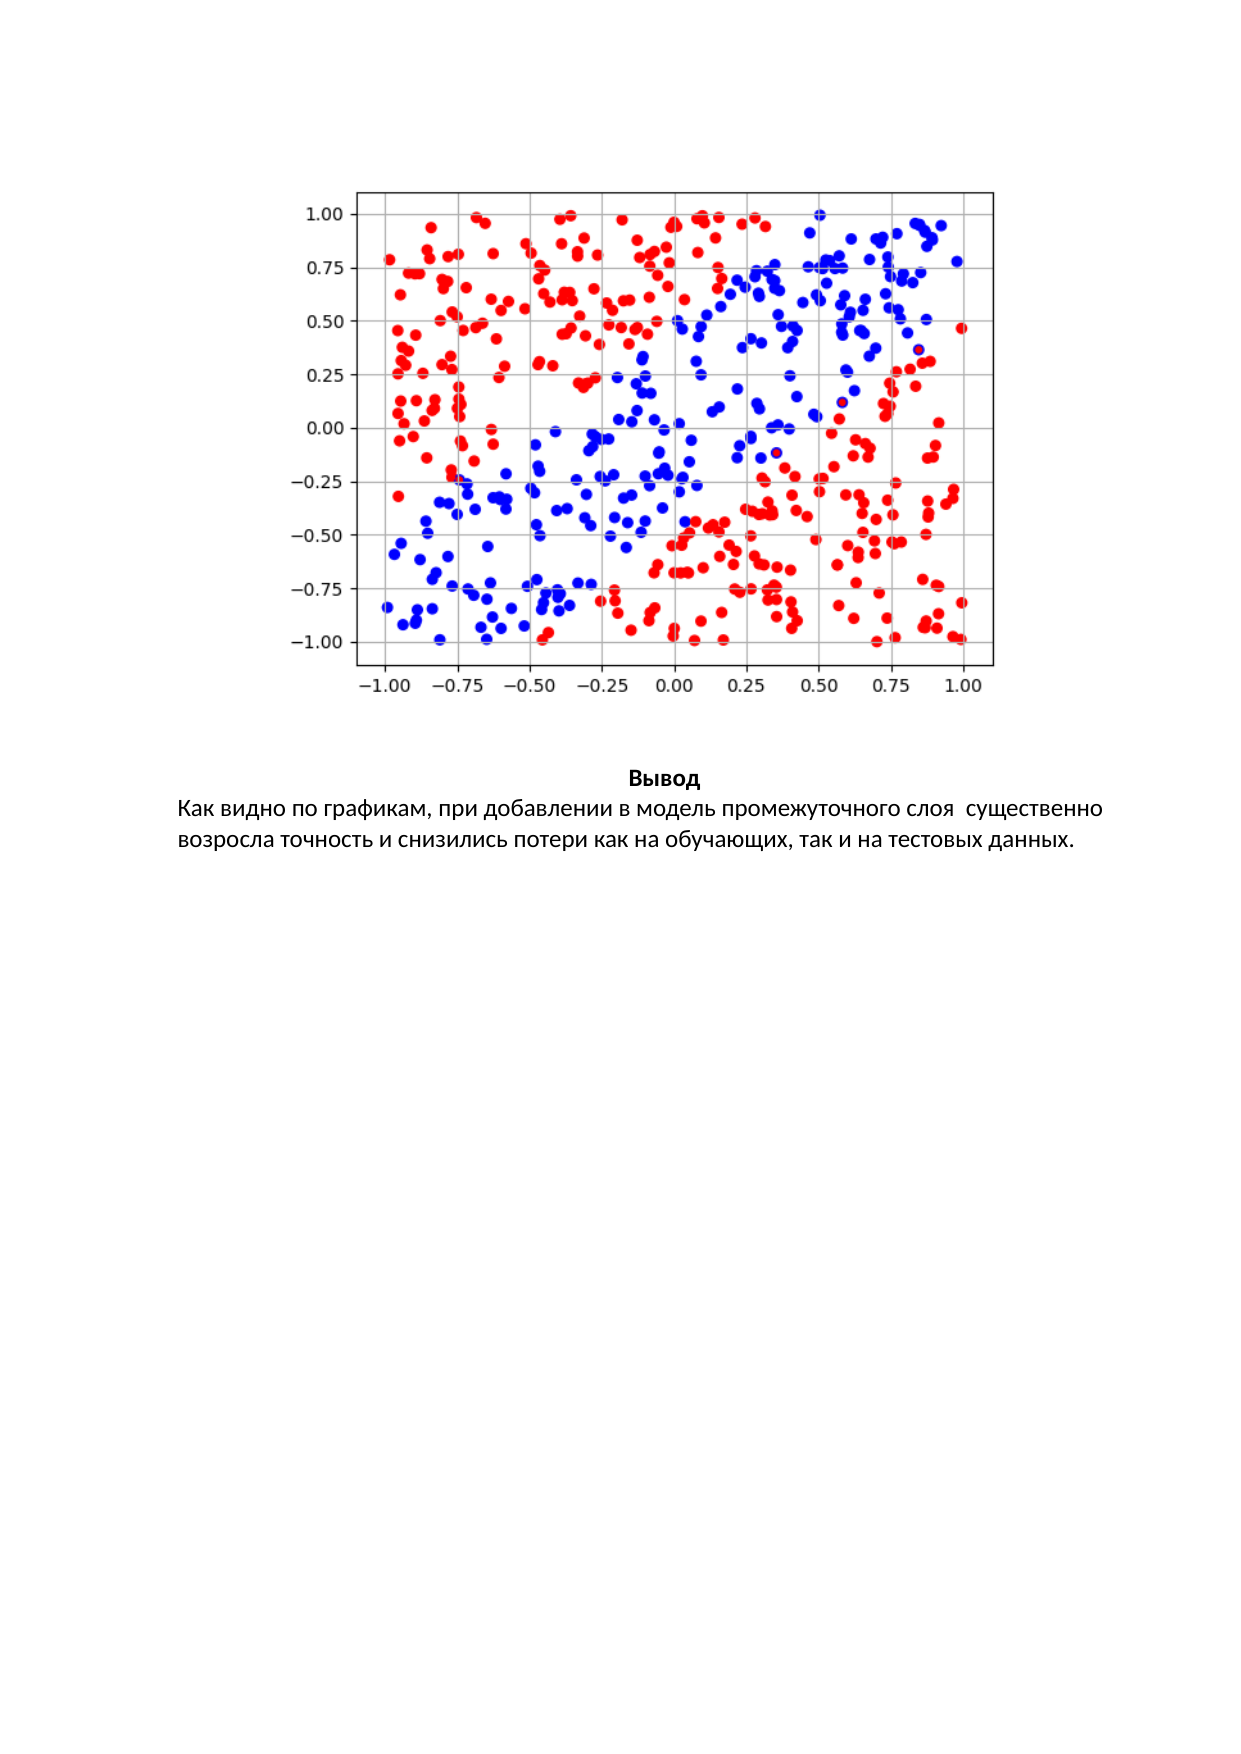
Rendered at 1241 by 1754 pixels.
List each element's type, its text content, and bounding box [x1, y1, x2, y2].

text Как видно по графикам, при добавлении в модель промежуточного слоя существенно возросла точность и снизились потери как на обучающих, так и на тестовых данных. [177, 792, 1152, 853]
text Вывод [177, 762, 1152, 792]
picture [254, 118, 1075, 733]
